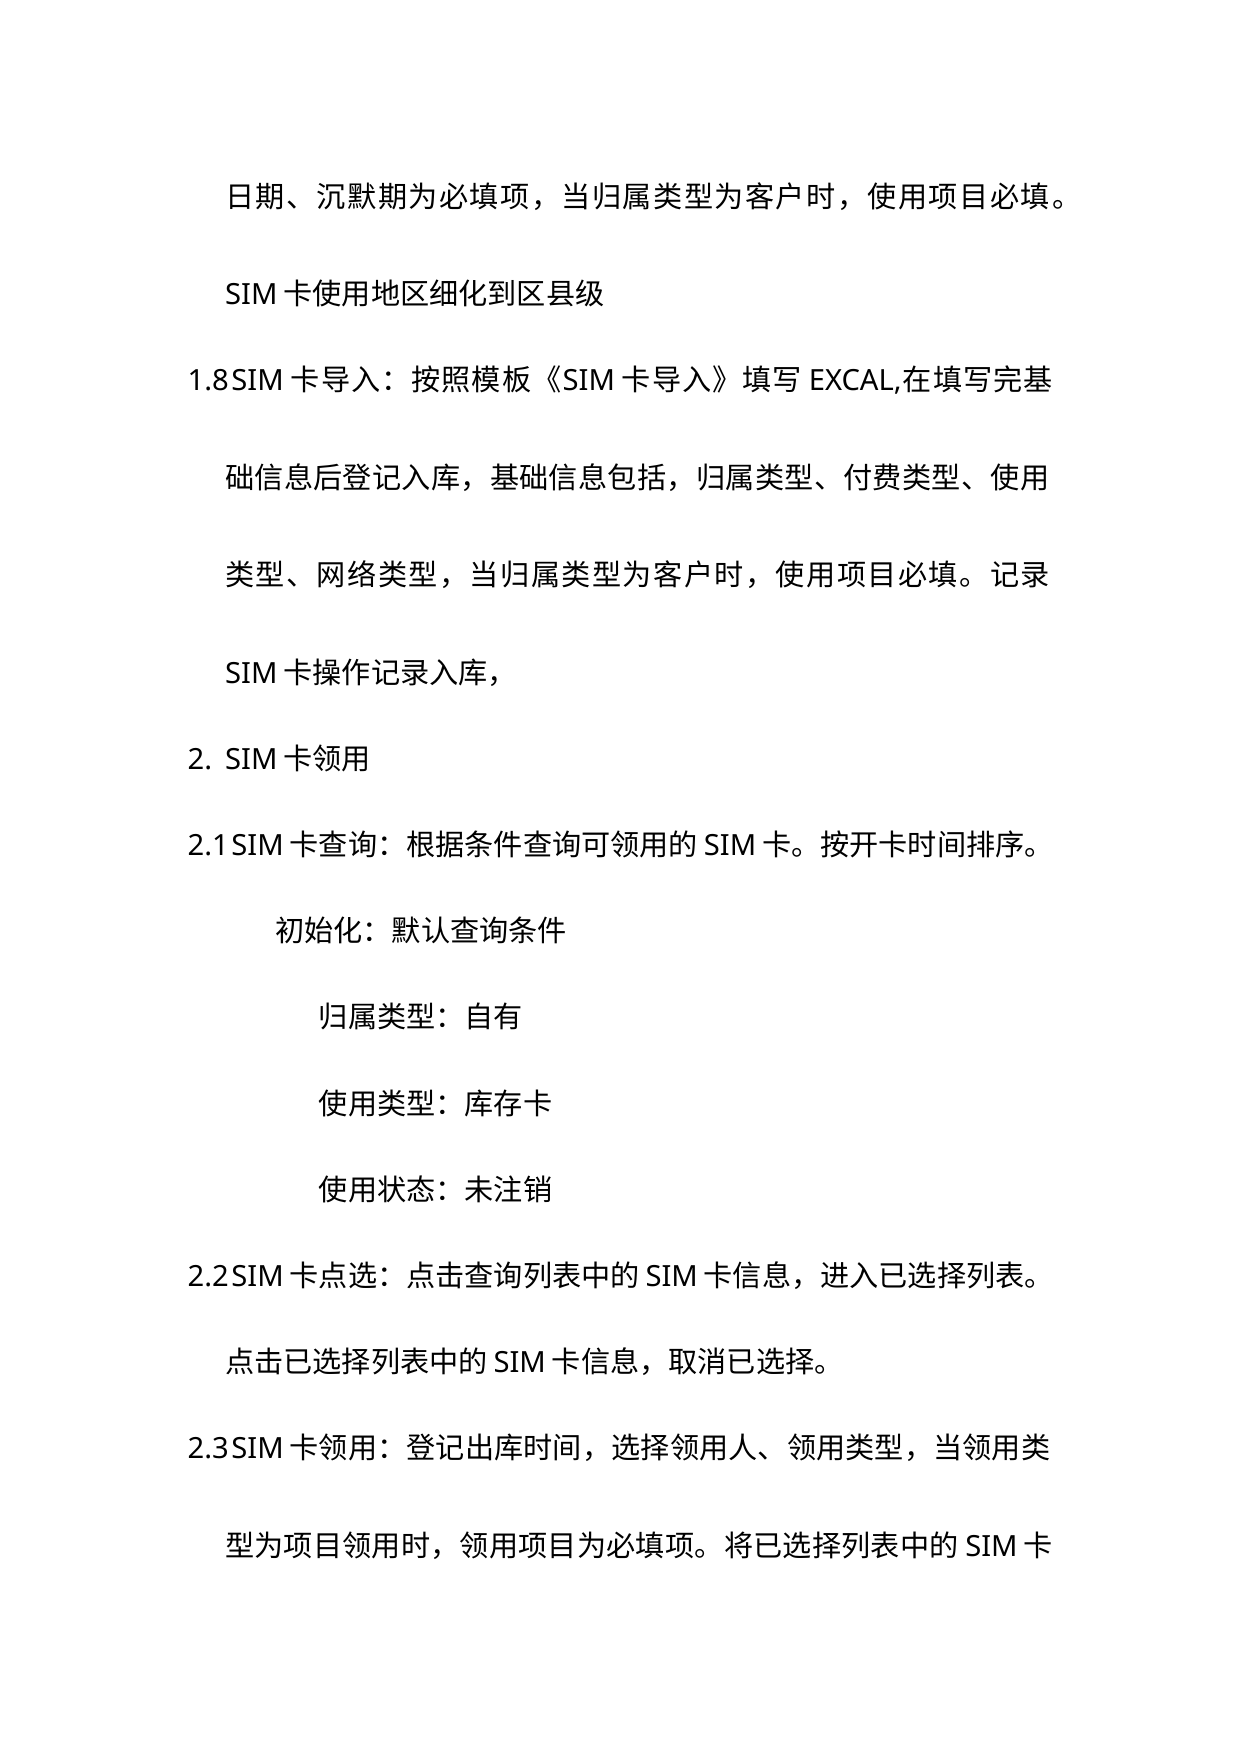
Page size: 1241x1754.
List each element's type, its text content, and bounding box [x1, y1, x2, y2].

list SIM卡导入：按照模板《SIM卡导入》填写EXCAL,在填写完基础信息后登记入库，基础信息包括，归属类型、付费类型、使用类型、网络类型，当归属类型为客户时，使用项目必填。记录SIM卡操作记录入库， [187, 346, 1053, 703]
list 归属类型：自有 [225, 983, 1053, 1048]
list 初始化：默认查询条件 [269, 897, 1053, 962]
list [187, 1413, 1053, 1576]
list 使用类型：库存卡 [225, 1069, 1053, 1134]
list 使用状态：未注销 [225, 1155, 1053, 1220]
list SIM卡点选：点击查询列表中的SIM卡信息，进入已选择列表。 [187, 1241, 1053, 1306]
list SIM卡领用 [187, 724, 1053, 789]
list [187, 162, 1053, 324]
list 点击已选择列表中的SIM卡信息，取消已选择。 [225, 1327, 1053, 1392]
list SIM卡查询：根据条件查询可领用的SIM卡。按开卡时间排序。 [187, 810, 1053, 875]
